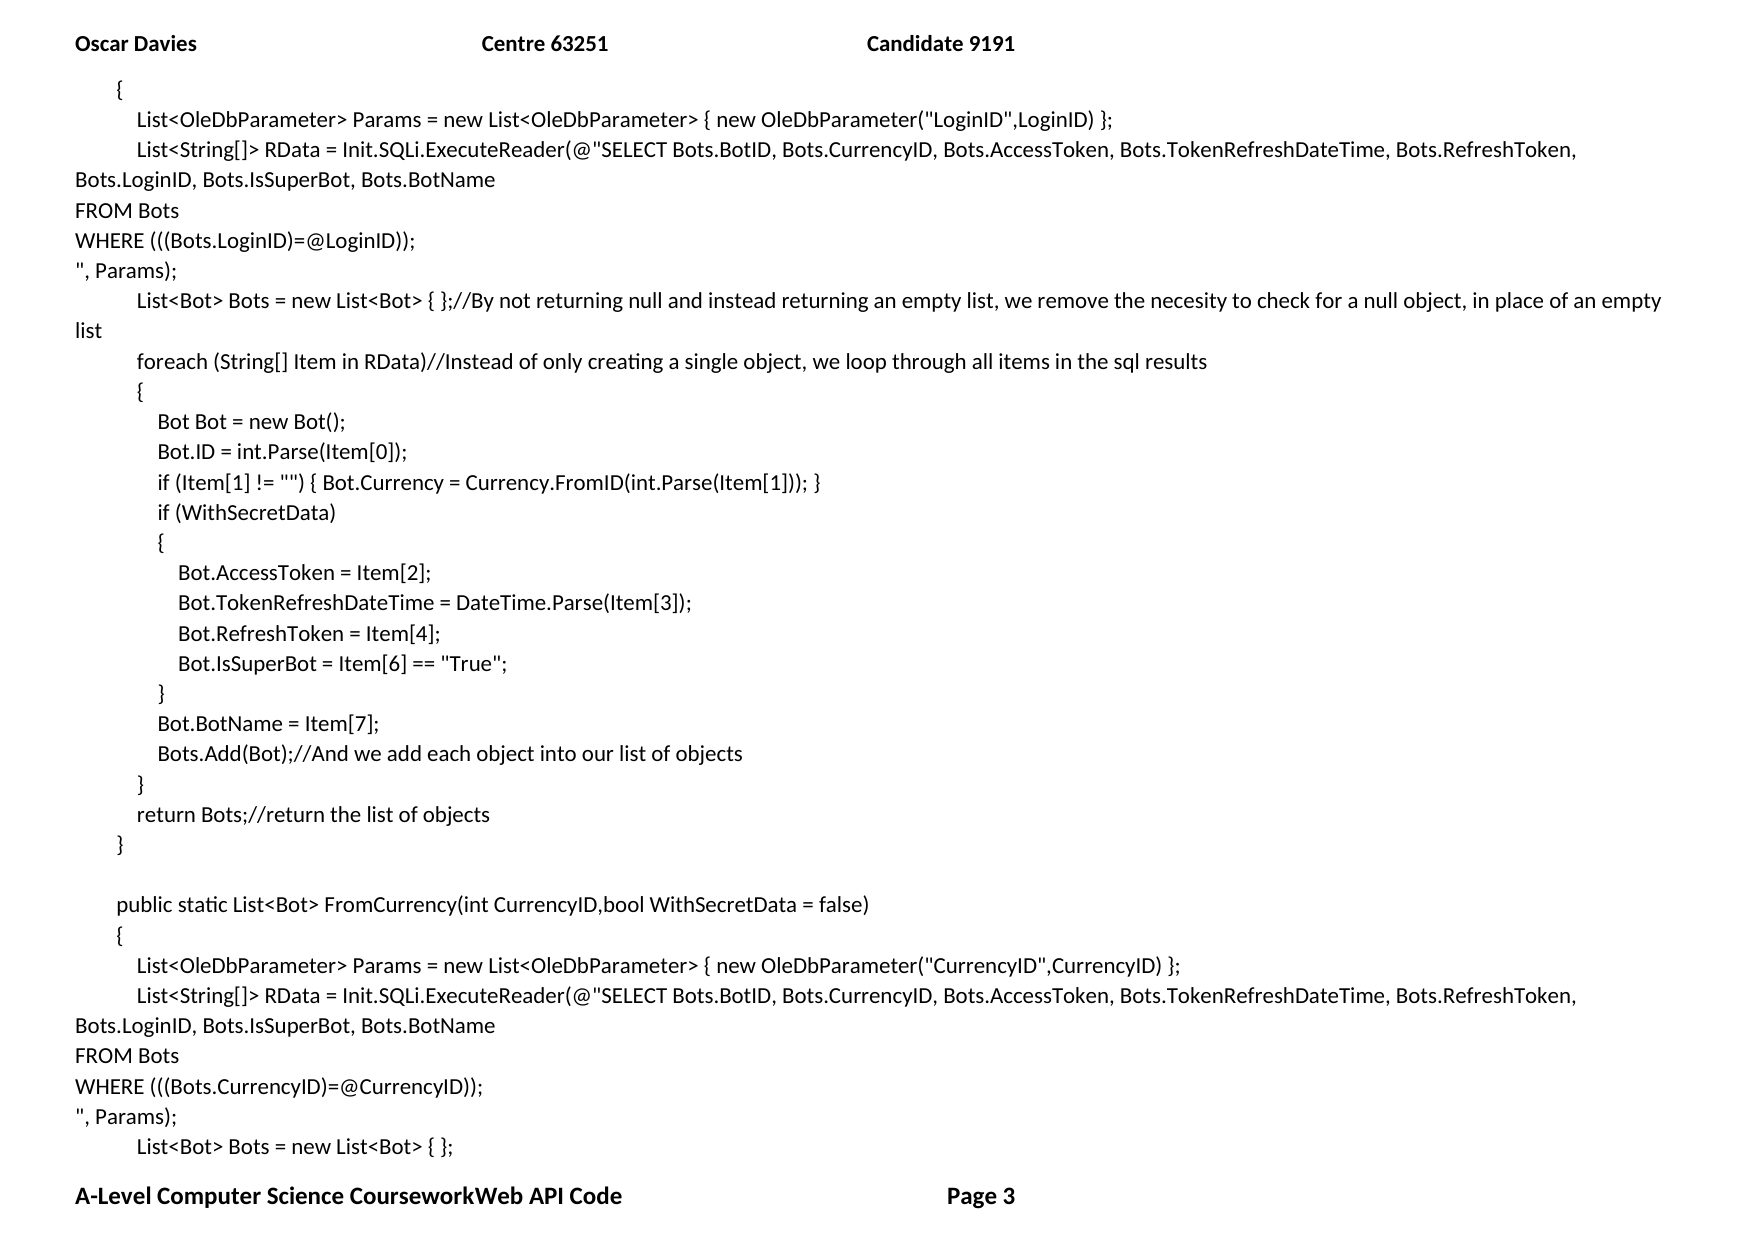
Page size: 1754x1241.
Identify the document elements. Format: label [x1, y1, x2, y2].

text [75, 75, 1679, 1160]
